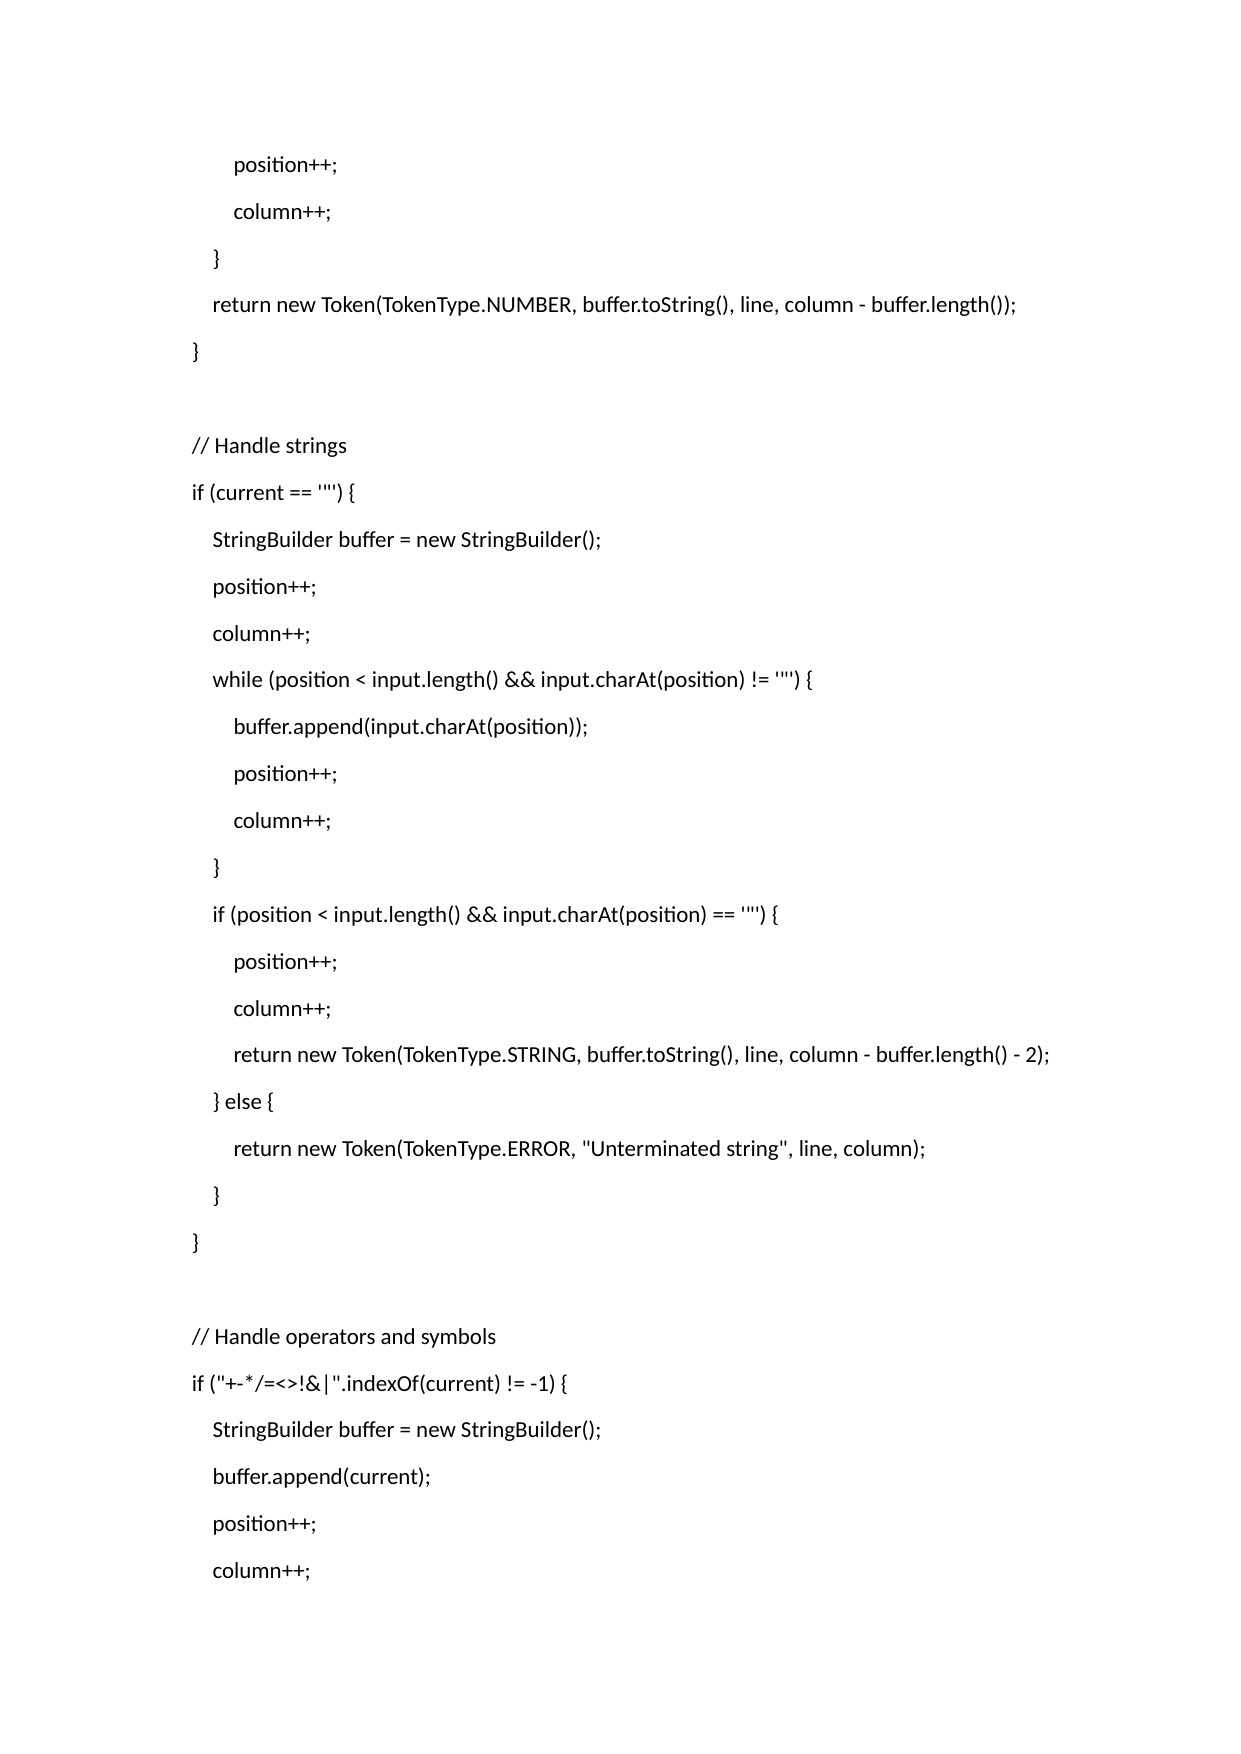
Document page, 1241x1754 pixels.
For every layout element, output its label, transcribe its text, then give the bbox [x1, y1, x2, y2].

text // Handle strings [150, 431, 1090, 459]
text } [150, 853, 1090, 881]
text } else { [150, 1087, 1090, 1116]
text position++; [150, 1509, 1090, 1537]
text StringBuilder buffer = new StringBuilder(); [150, 525, 1090, 553]
text } [150, 1181, 1090, 1209]
text position++; [150, 947, 1090, 975]
text } [150, 337, 1090, 366]
text if (position < input.length() && input.charAt(position) == '"') { [150, 900, 1090, 928]
text return new Token(TokenType.ERROR, "Unterminated string", line, column); [150, 1134, 1090, 1162]
text if ("+-*/=<>!&|".indexOf(current) != -1) { [150, 1369, 1090, 1397]
text column++; [150, 619, 1090, 647]
text } [150, 244, 1090, 272]
text position++; [150, 759, 1090, 787]
text while (position < input.length() && input.charAt(position) != '"') { [150, 666, 1090, 694]
text buffer.append(input.charAt(position)); [150, 712, 1090, 741]
text column++; [150, 1556, 1090, 1584]
text } [150, 1228, 1090, 1256]
text position++; [150, 572, 1090, 600]
text return new Token(TokenType.NUMBER, buffer.toString(), line, column - buffer.length()); [150, 291, 1090, 319]
text if (current == '"') { [150, 478, 1090, 506]
text // Handle operators and symbols [150, 1322, 1090, 1350]
text buffer.append(current); [150, 1462, 1090, 1491]
text position++; [150, 150, 1090, 178]
text StringBuilder buffer = new StringBuilder(); [150, 1416, 1090, 1444]
text column++; [150, 197, 1090, 225]
text column++; [150, 994, 1090, 1022]
text column++; [150, 806, 1090, 834]
text return new Token(TokenType.STRING, buffer.toString(), line, column - buffer.length() - 2); [150, 1041, 1090, 1069]
